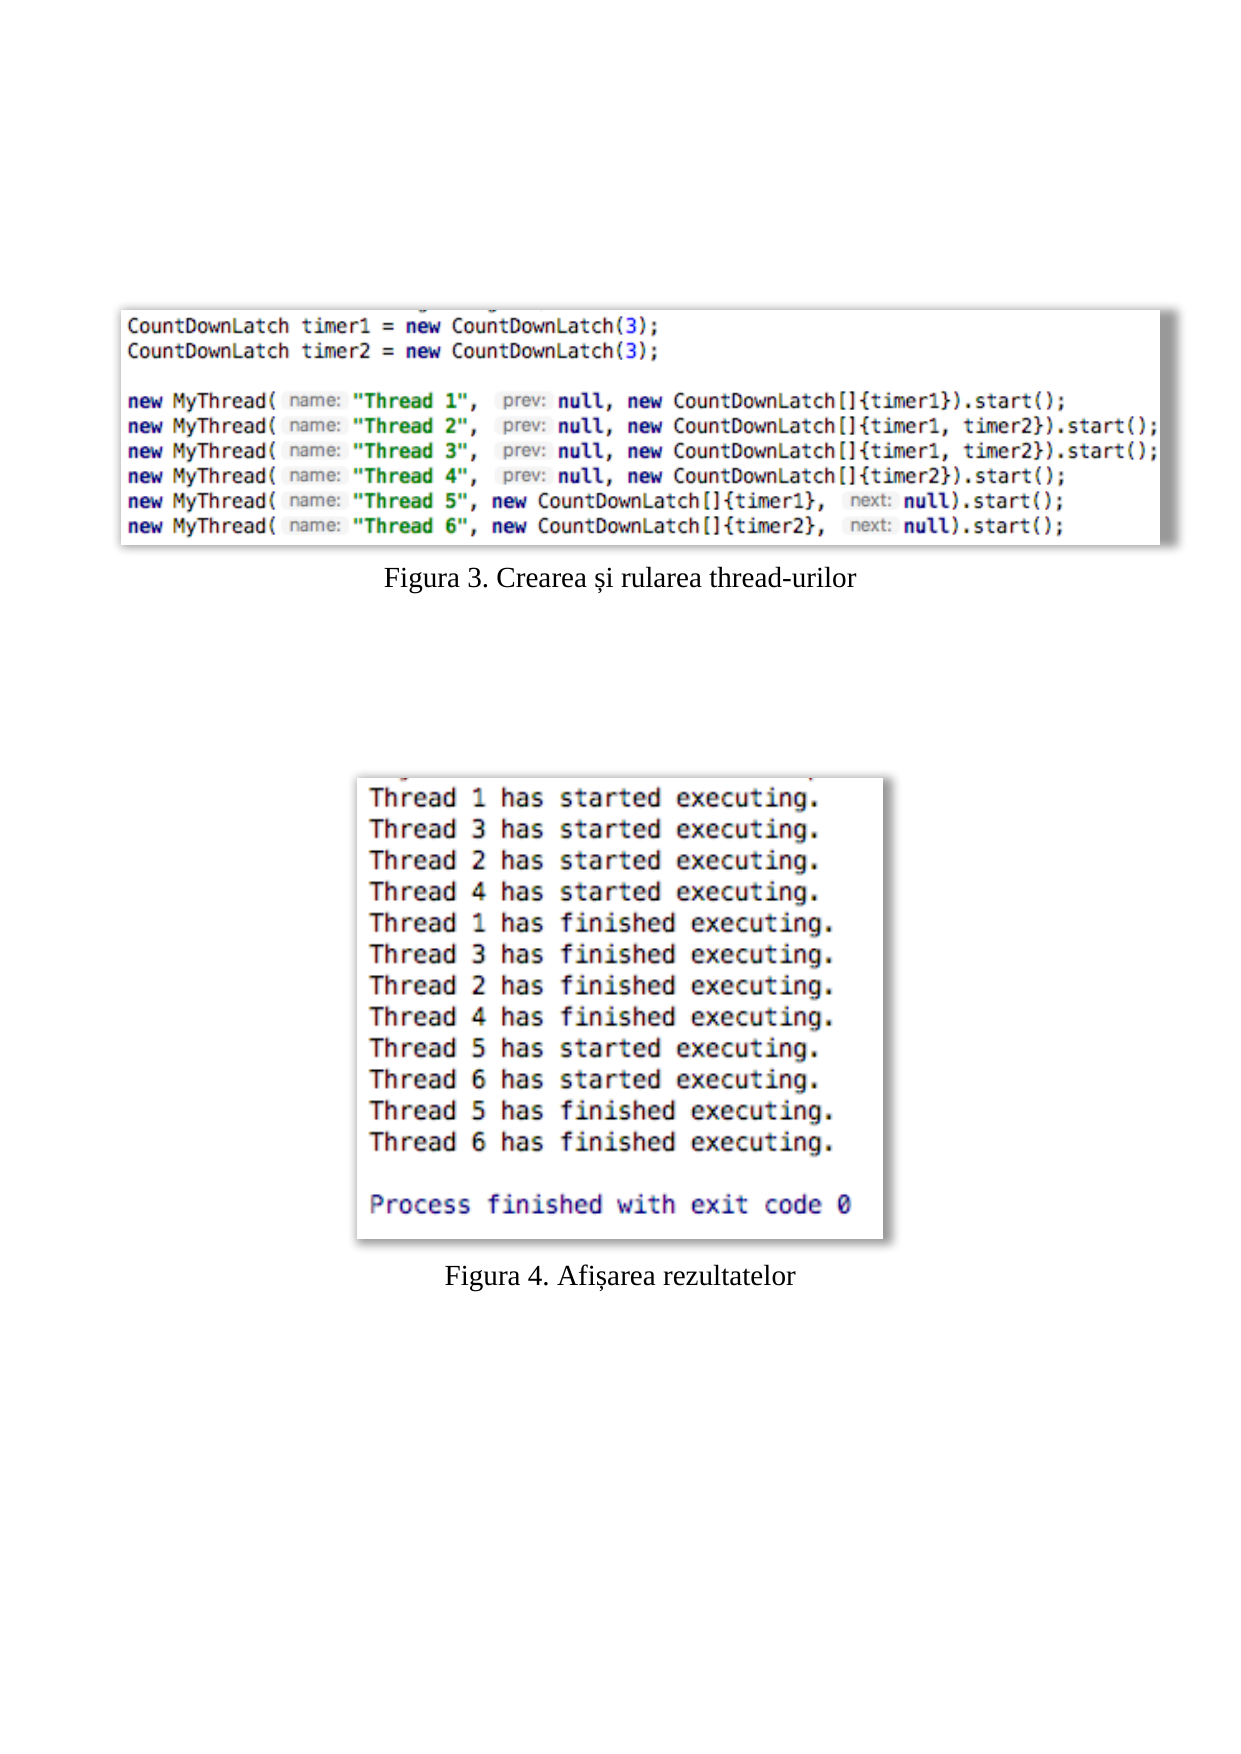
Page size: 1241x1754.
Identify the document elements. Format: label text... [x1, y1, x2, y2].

text Figura 3. Crearea și rularea thread-urilor [100, 561, 1140, 594]
picture [121, 310, 1160, 545]
picture [357, 778, 883, 1239]
text Figura 4. Afișarea rezultatelor [100, 1258, 1140, 1291]
